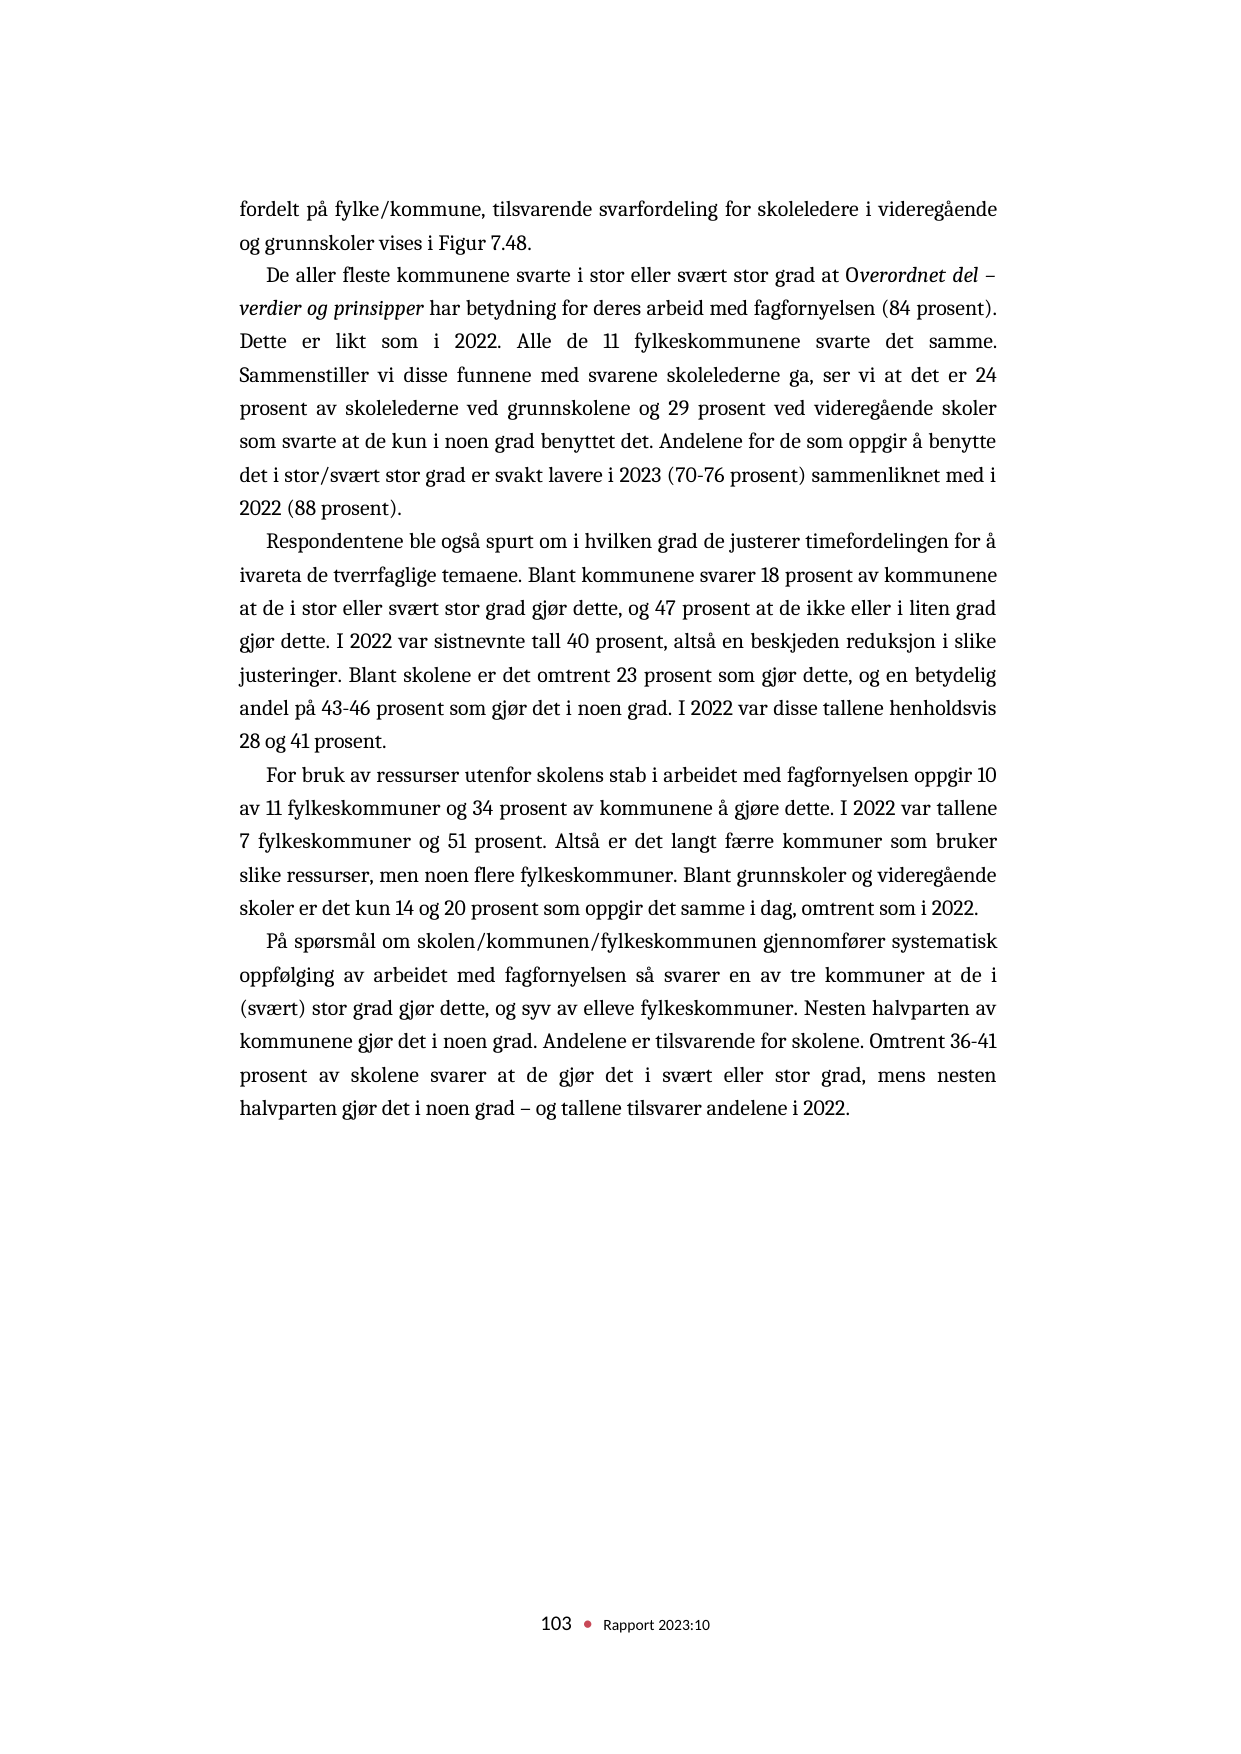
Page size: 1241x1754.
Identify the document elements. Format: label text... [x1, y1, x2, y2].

text Respondentene ble også spurt om i hvilken grad de justerer timefordelingen for å ivareta de tverrfaglige temaene. Blant kommunene svarer 18 prosent av kommunene at de i stor eller svært stor grad gjør dette, og 47 prosent at de ikke eller i liten grad gjør dette. I 2022 var sistnevnte tall 40 prosent, altså en beskjeden reduksjon i slike justeringer. Blant skolene er det omtrent 23 prosent som gjør dette, og en betydelig andel på 43-46 prosent som gjør det i noen grad. I 2022 var disse tallene henholdsvis 28 og 41 prosent. [239, 522, 998, 756]
text På spørsmål om skolen/kommunen/fylkeskommunen gjennomfører systematisk oppfølging av arbeidet med fagfornyelsen så svarer en av tre kommuner at de i (svært) stor grad gjør dette, og syv av elleve fylkeskommuner. Nesten halvparten av kommunene gjør det i noen grad. Andelene er tilsvarende for skolene. Omtrent 36-41 prosent av skolene svarer at de gjør det i svært eller stor grad, mens nesten halvparten gjør det i noen grad – og tallene tilsvarer andelene i 2022. [239, 922, 998, 1122]
text De aller fleste kommunene svarte i stor eller svært stor grad at Overordnet del – verdier og prinsipper har betydning for deres arbeid med fagfornyelsen (84 prosent). Dette er likt som i 2022. Alle de 11 fylkeskommunene svarte det samme. Sammenstiller vi disse funnene med svarene skolelederne ga, ser vi at det er 24 prosent av skolelederne ved grunnskolene og 29 prosent ved videregående skoler som svarte at de kun i noen grad benyttet det. Andelene for de som oppgir å benytte det i stor/svært stor grad er svakt lavere i 2023 (70-76 prosent) sammenliknet med i 2022 (88 prosent). [239, 256, 998, 522]
text For bruk av ressurser utenfor skolens stab i arbeidet med fagfornyelsen oppgir 10 av 11 fylkeskommuner og 34 prosent av kommunene å gjøre dette. I 2022 var tallene 7 fylkeskommuner og 51 prosent. Altså er det langt færre kommuner som bruker slike ressurser, men noen flere fylkeskommuner. Blant grunnskoler og videregående skoler er det kun 14 og 20 prosent som oppgir det samme i dag, omtrent som i 2022. [239, 756, 998, 922]
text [239, 189, 998, 256]
